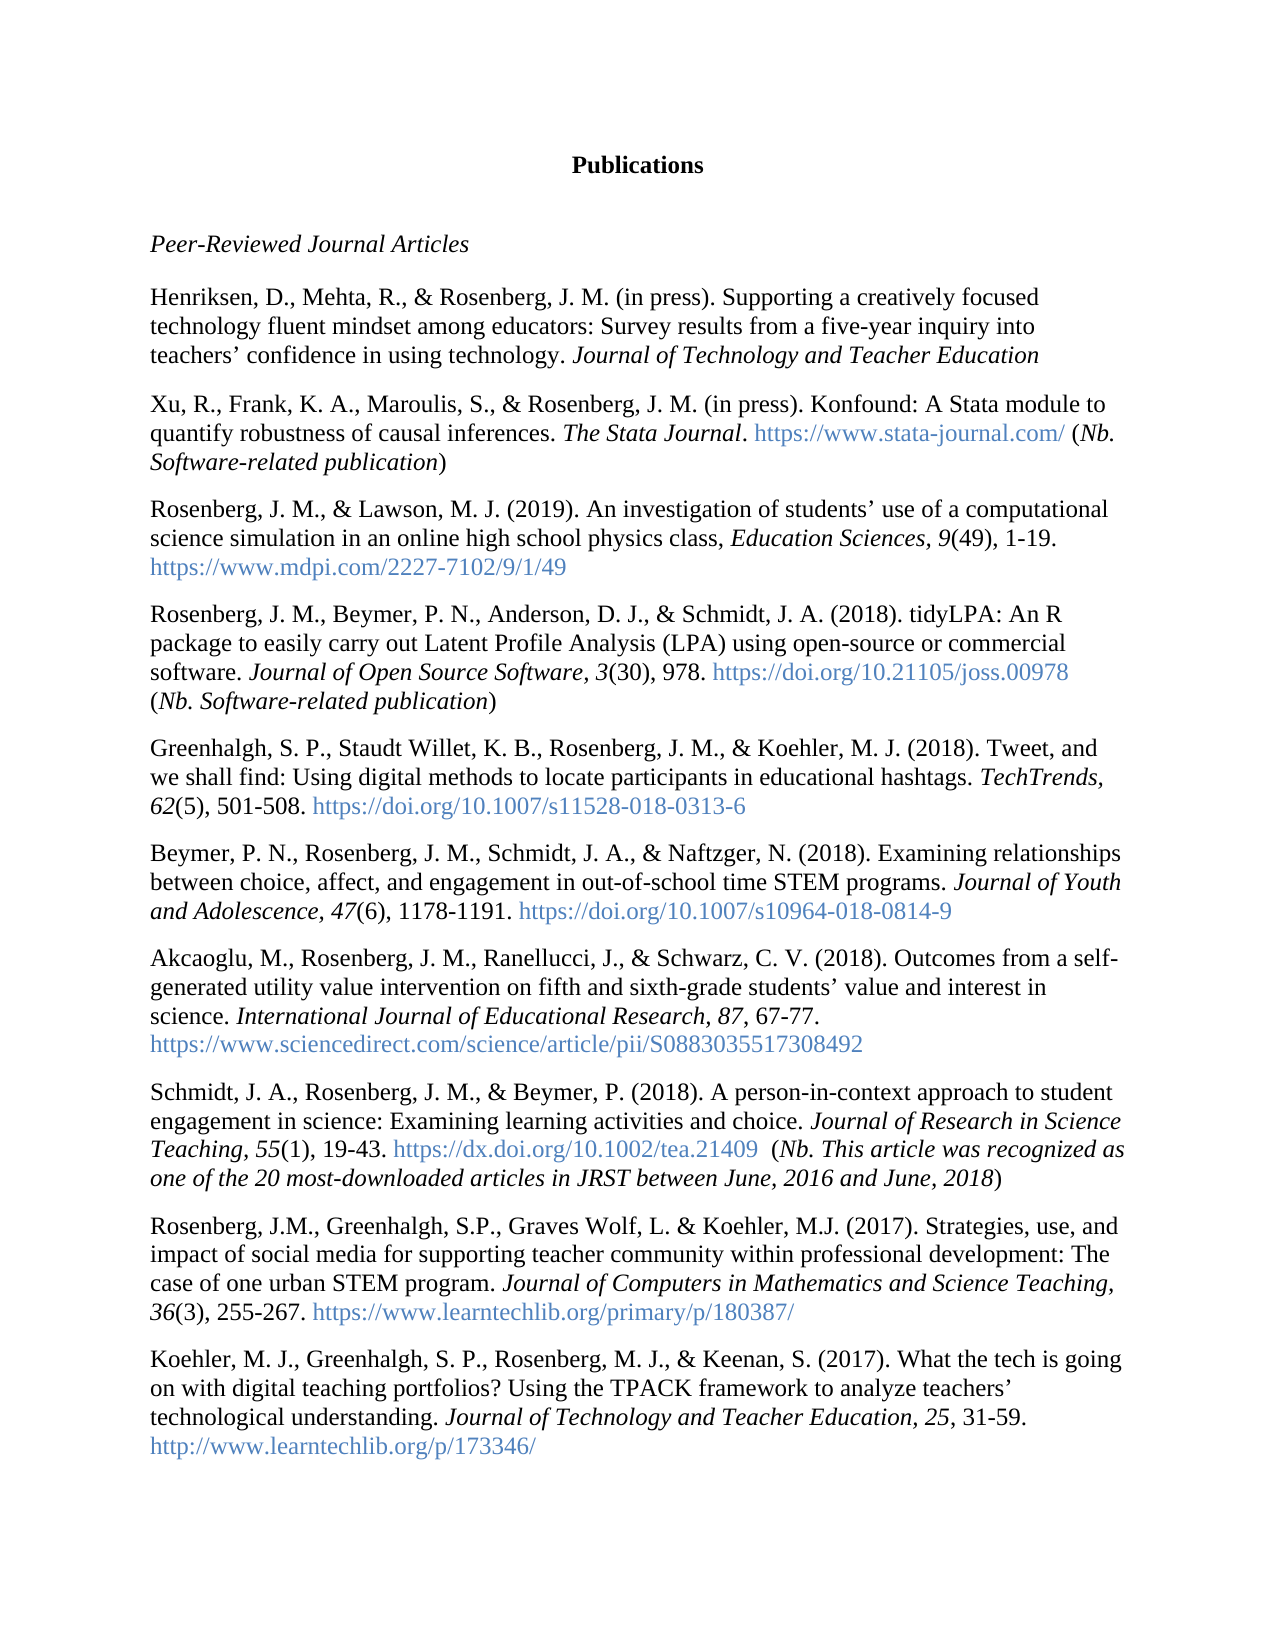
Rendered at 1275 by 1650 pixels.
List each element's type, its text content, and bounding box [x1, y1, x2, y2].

subtitle Publications [150, 150, 1125, 179]
text Xu, R., Frank, K. A., Maroulis, S., & Rosenberg, J. M. (in press). Konfound: A Stata module to quantify robustness of causal inferences. The Stata Journal. https://www.stata-journal.com/ (Nb. Software-related publication) [150, 389, 1125, 476]
text Beymer, P. N., Rosenberg, J. M., Schmidt, J. A., & Naftzger, N. (2018). Examining relationships between choice, affect, and engagement in out-of-school time STEM programs. Journal of Youth and Adolescence, 47(6), 1178-1191. https://doi.org/10.1007/s10964-018-0814-9 [150, 838, 1125, 924]
text Rosenberg, J. M., Beymer, P. N., Anderson, D. J., & Schmidt, J. A. (2018). tidyLPA: An R package to easily carry out Latent Profile Analysis (LPA) using open-source or commercial software. Journal of Open Source Software, 3(30), 978. https://doi.org/10.21105/joss.00978 (Nb. Software-related publication) [150, 599, 1125, 714]
text Greenhalgh, S. P., Staudt Willet, K. B., Rosenberg, J. M., & Koehler, M. J. (2018). Tweet, and we shall find: Using digital methods to locate participants in educational hashtags. TechTrends, 62(5), 501-508. https://doi.org/10.1007/s11528-018-0313-6 [150, 733, 1125, 819]
text Akcaoglu, M., Rosenberg, J. M., Ranellucci, J., & Schwarz, C. V. (2018). Outcomes from a self-generated utility value intervention on fifth and sixth-grade students’ value and interest in science. International Journal of Educational Research, 87, 67-77. https://www.sciencedirect.com/science/article/pii/S0883035517308492 [150, 943, 1125, 1058]
subtitle Peer-Reviewed Journal Articles [150, 229, 1125, 257]
text Rosenberg, J. M., & Lawson, M. J. (2019). An investigation of students’ use of a computational science simulation in an online high school physics class, Education Sciences, 9(49), 1-19. https://www.mdpi.com/2227-7102/9/1/49 [150, 494, 1125, 581]
